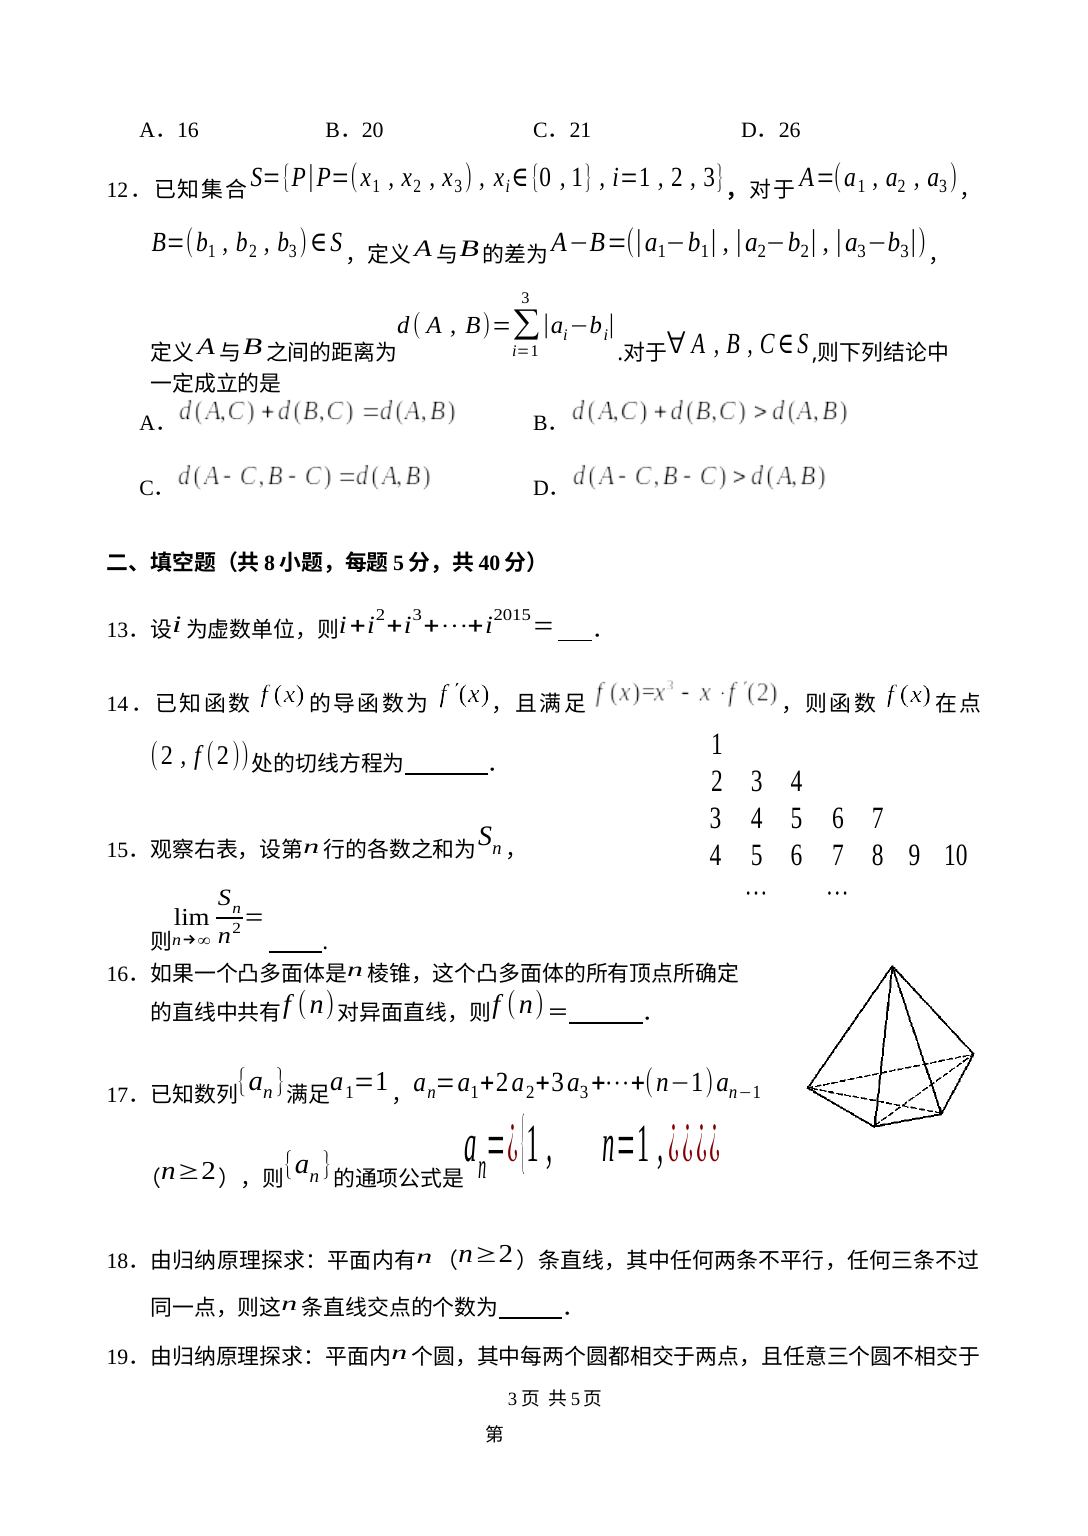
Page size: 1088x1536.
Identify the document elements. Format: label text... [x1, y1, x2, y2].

text 17．已知数列满足， [106, 1069, 796, 1111]
text 的直线中共有对异面直线，则＝ ． [106, 988, 796, 1053]
text 12．已知集合，对于，，定义与的差为， [106, 160, 981, 290]
text 16．如果一个凸多面体是棱锥，这个凸多面体的所有顶点所确定 [106, 956, 796, 988]
text 二、填空题（共8小题，每题5分，共40分） [106, 544, 981, 577]
text 18．由归纳原理探求：平面内有（）条直线，其中任何两条不平行，任何三条不过同一点，则这条直线交点的个数为 ． [106, 1225, 981, 1322]
text 14．已知函数的导函数为，且满足，则函数在点处的切线方程为 ． [106, 674, 981, 804]
picture [796, 954, 980, 1135]
text 一定成立的是 [150, 366, 981, 398]
text 则 . [106, 885, 981, 956]
text A．16 B．20 C．21 D．26 [106, 111, 981, 144]
text 15．观察右表，设第行的各数之和为， [106, 820, 981, 885]
text A． B． [106, 398, 981, 463]
text C． D． [106, 463, 981, 528]
text 13．设为虚数单位，则 ． [106, 593, 981, 658]
text （），则的通项公式是 [139, 1111, 981, 1208]
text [106, 1338, 981, 1371]
text 定义与之间的距离为.对于,则下列结论中 [150, 290, 981, 366]
